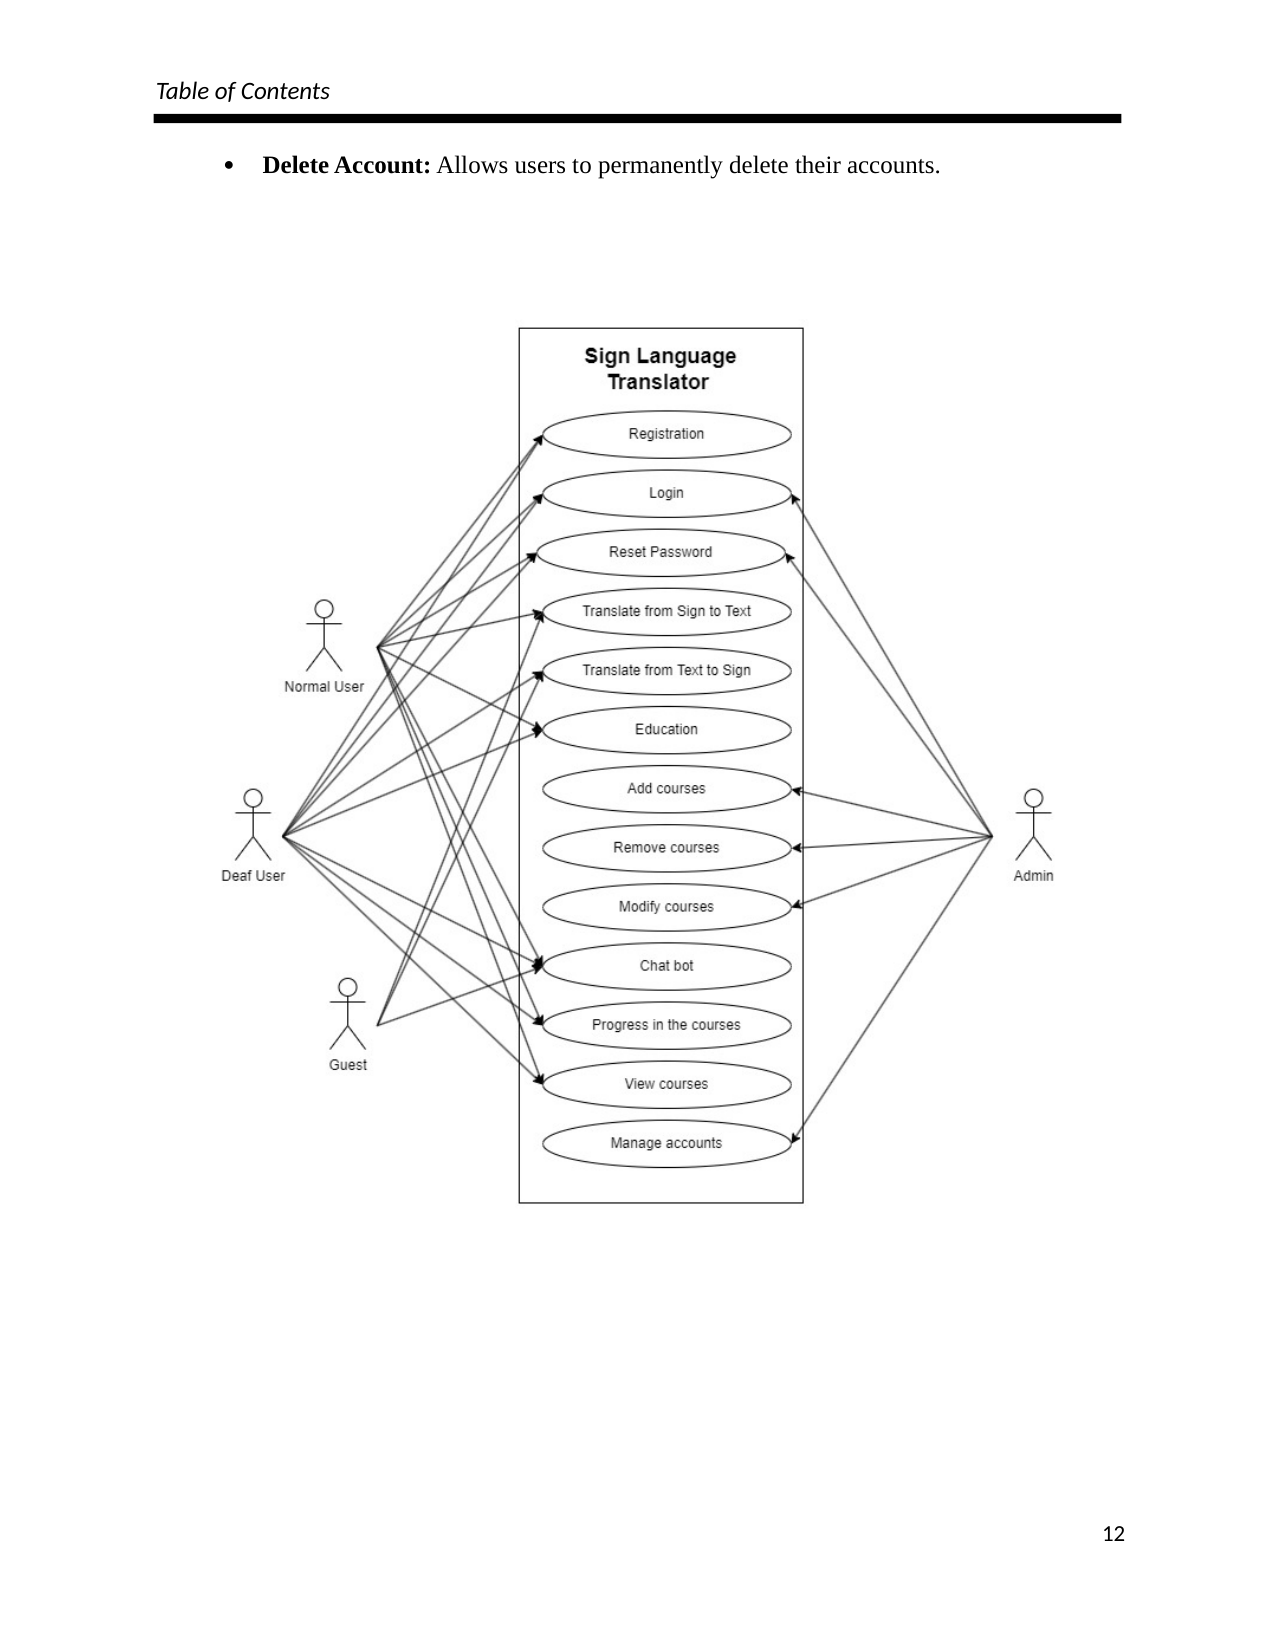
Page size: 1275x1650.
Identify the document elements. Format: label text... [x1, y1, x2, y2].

picture [203, 310, 1066, 1229]
list Delete Account: Allows users to permanently delete their accounts. [225, 150, 1125, 179]
